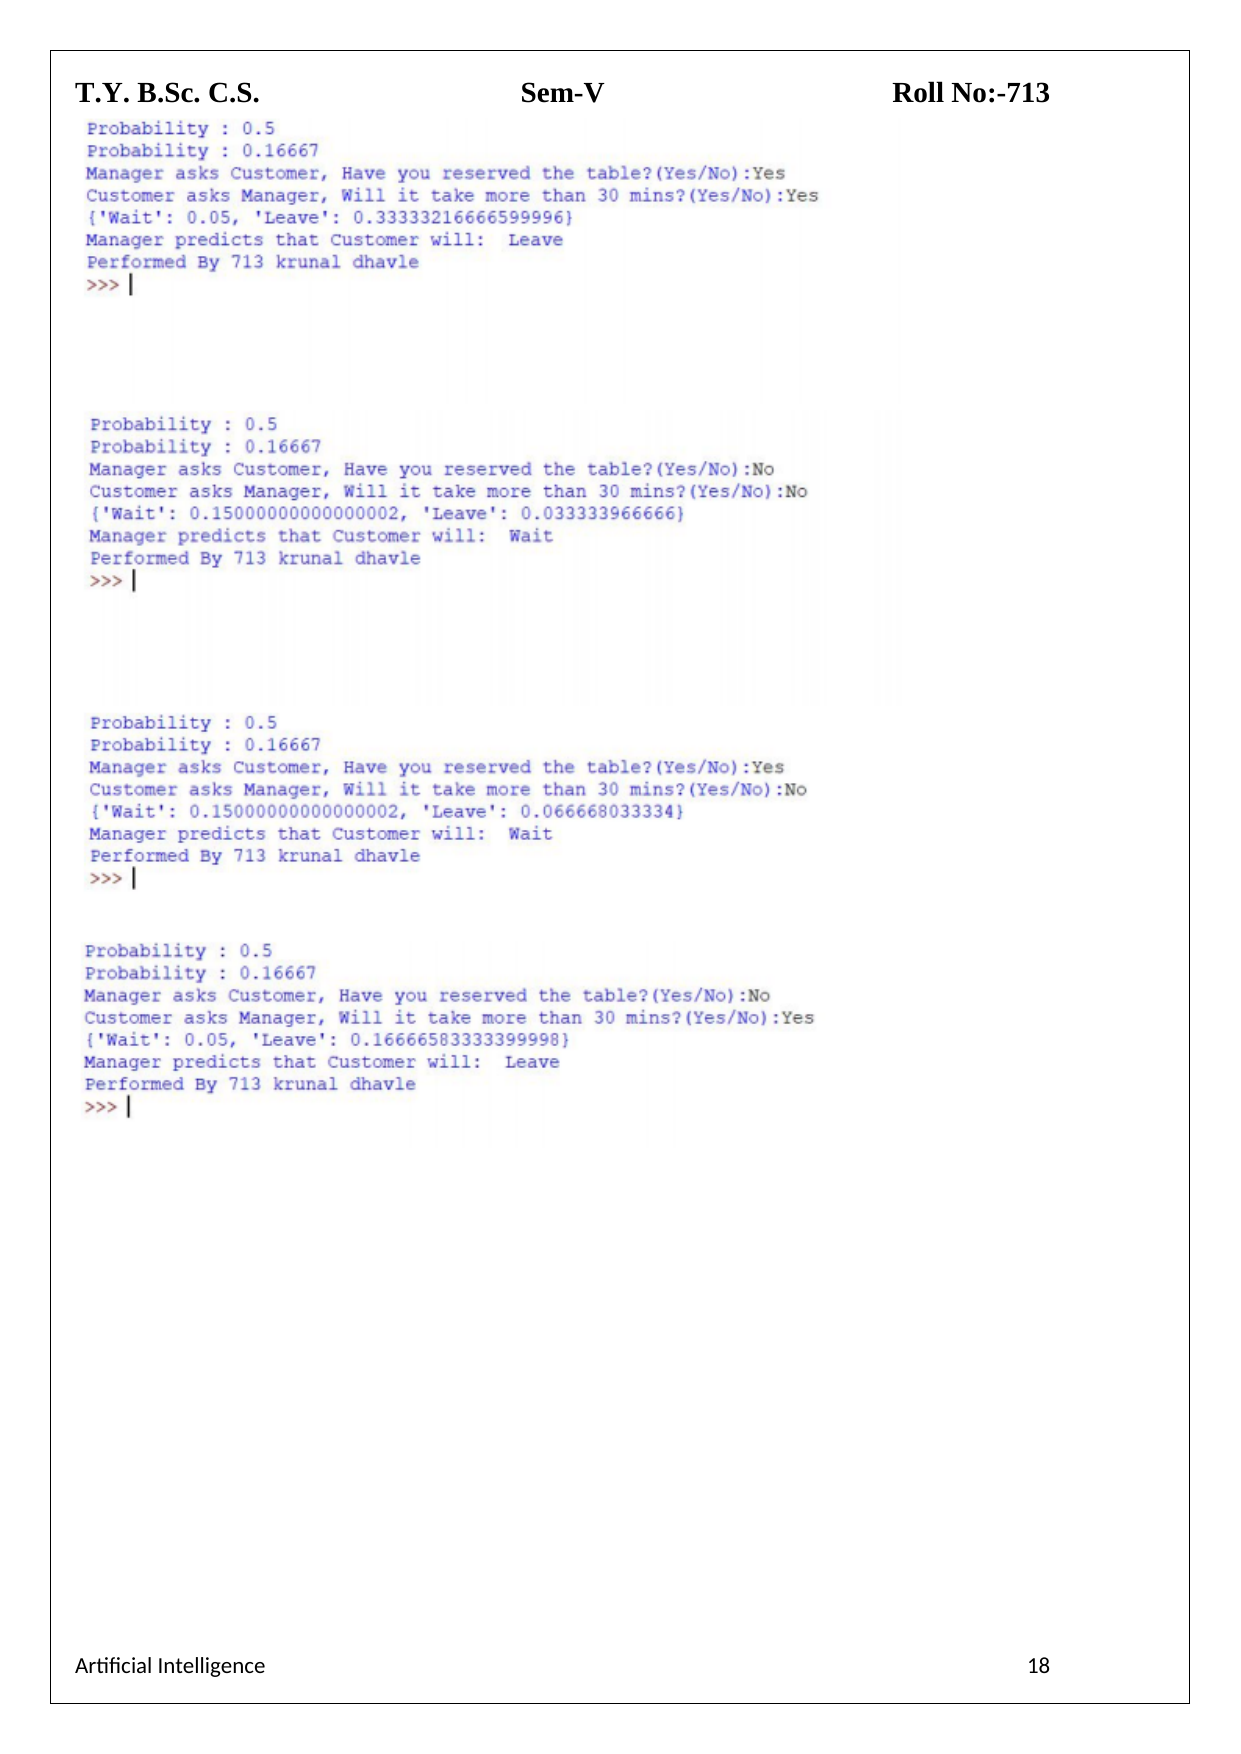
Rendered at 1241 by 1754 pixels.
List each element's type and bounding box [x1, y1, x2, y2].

picture [75, 108, 927, 915]
picture [75, 933, 943, 1148]
